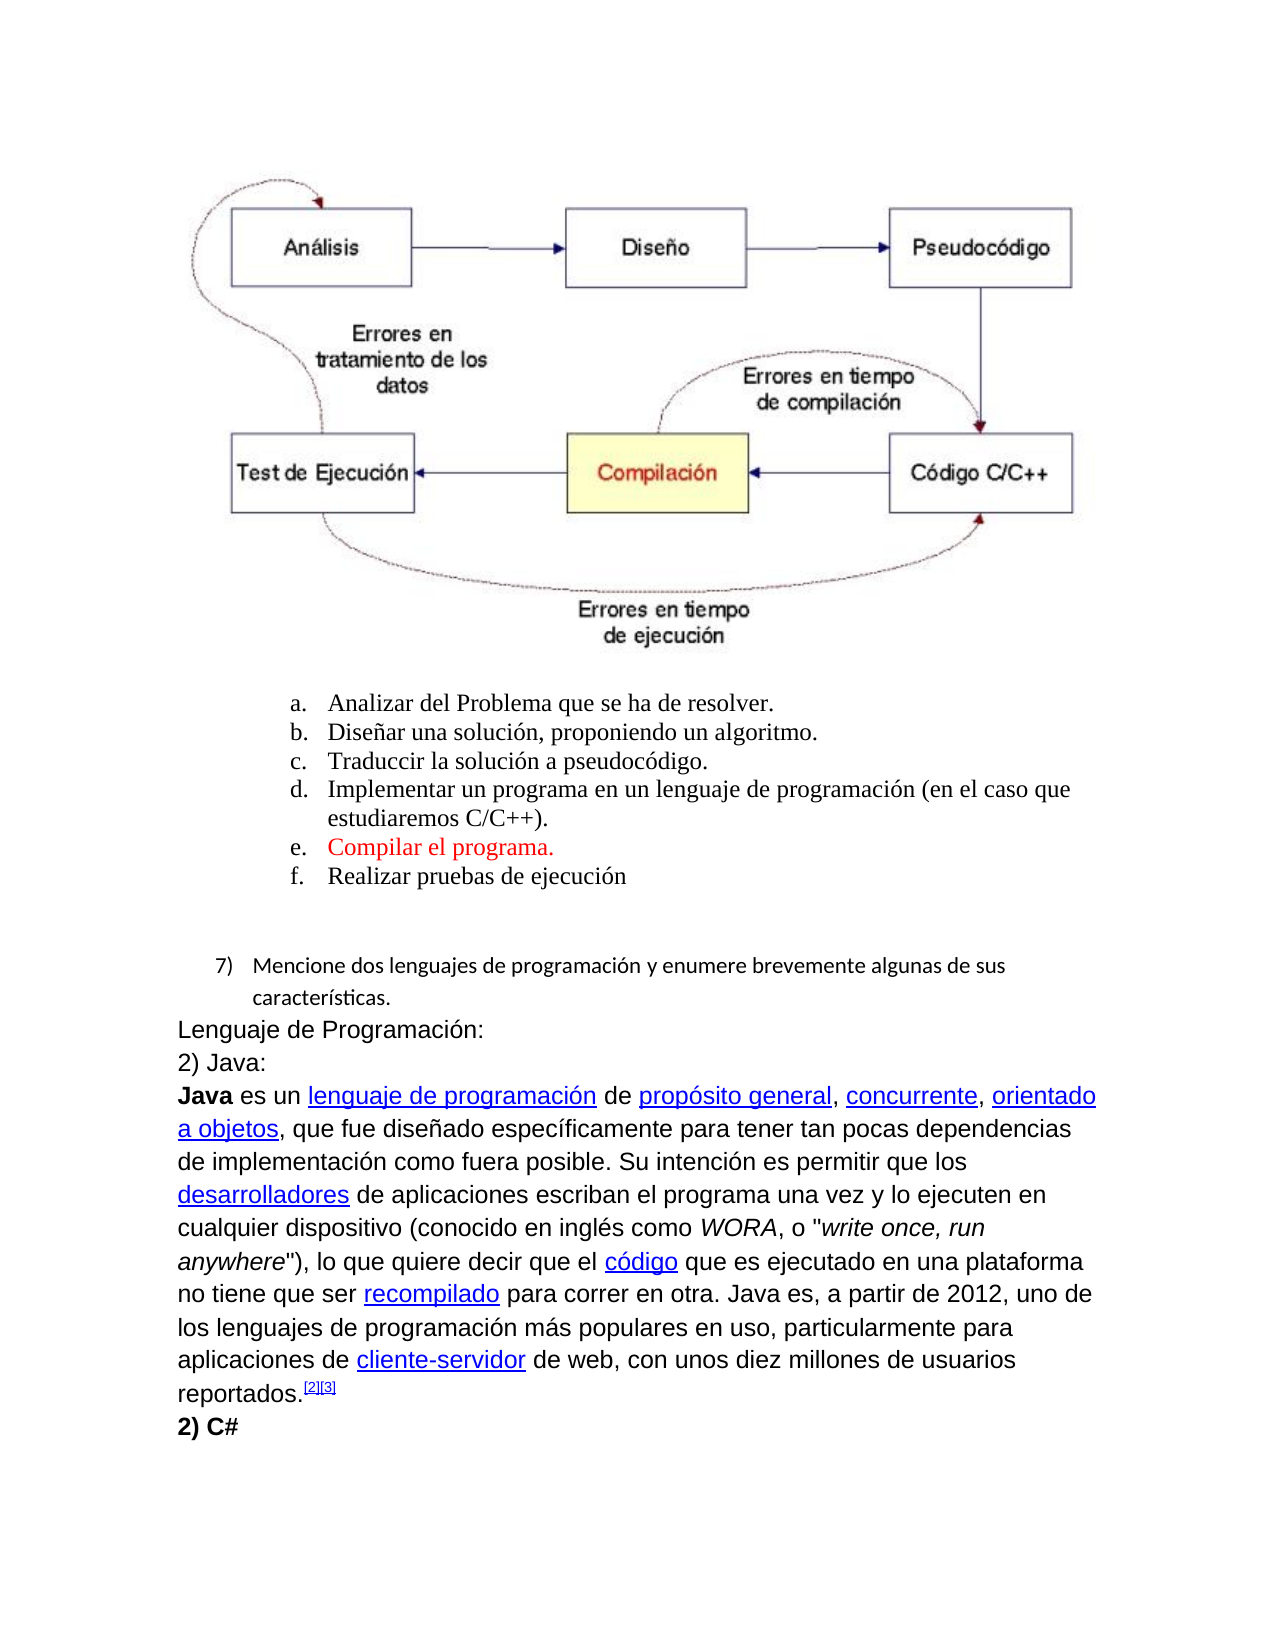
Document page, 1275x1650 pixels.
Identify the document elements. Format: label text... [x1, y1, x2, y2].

list Traduccir la solución a pseudocódigo. [290, 746, 1098, 774]
text Java es un lenguaje de programación de propósito general, concurrente, orientado a objetos, que fue diseñado específicamente para tener tan pocas dependencias de implementación como fuera posible. Su intención es permitir que los desarrolladores de aplicaciones escriban el programa una vez y lo ejecuten en cualquier dispositivo (conocido en inglés como WORA, o "write once, run anywhere"), lo que quiere decir que el código que es ejecutado en una plataforma no tiene que ser recompilado para correr en otra. Java es, a partir de 2012, uno de los lenguajes de programación más populares en uso, particularmente para aplicaciones de cliente-servidor de web, con unos diez millones de usuarios reportados.[2]​[3]​ [177, 1081, 1098, 1407]
list Diseñar una solución, proponiendo un algoritmo. [290, 717, 1098, 746]
text 2) Java: [177, 1048, 1098, 1077]
list Realizar pruebas de ejecución [290, 861, 1098, 889]
list Implementar un programa en un lenguaje de programación (en el caso que estudiaremos C/C++). [290, 774, 1098, 832]
picture [177, 147, 1098, 655]
list Mencione dos lenguajes de programación y enumere brevemente algunas de sus características. [215, 951, 1098, 1011]
list Compilar el programa. [290, 832, 1098, 861]
list Analizar del Problema que se ha de resolver. [290, 688, 1098, 717]
text Lenguaje de Programación: [177, 1015, 1098, 1044]
text 2) C# [177, 1412, 1098, 1440]
